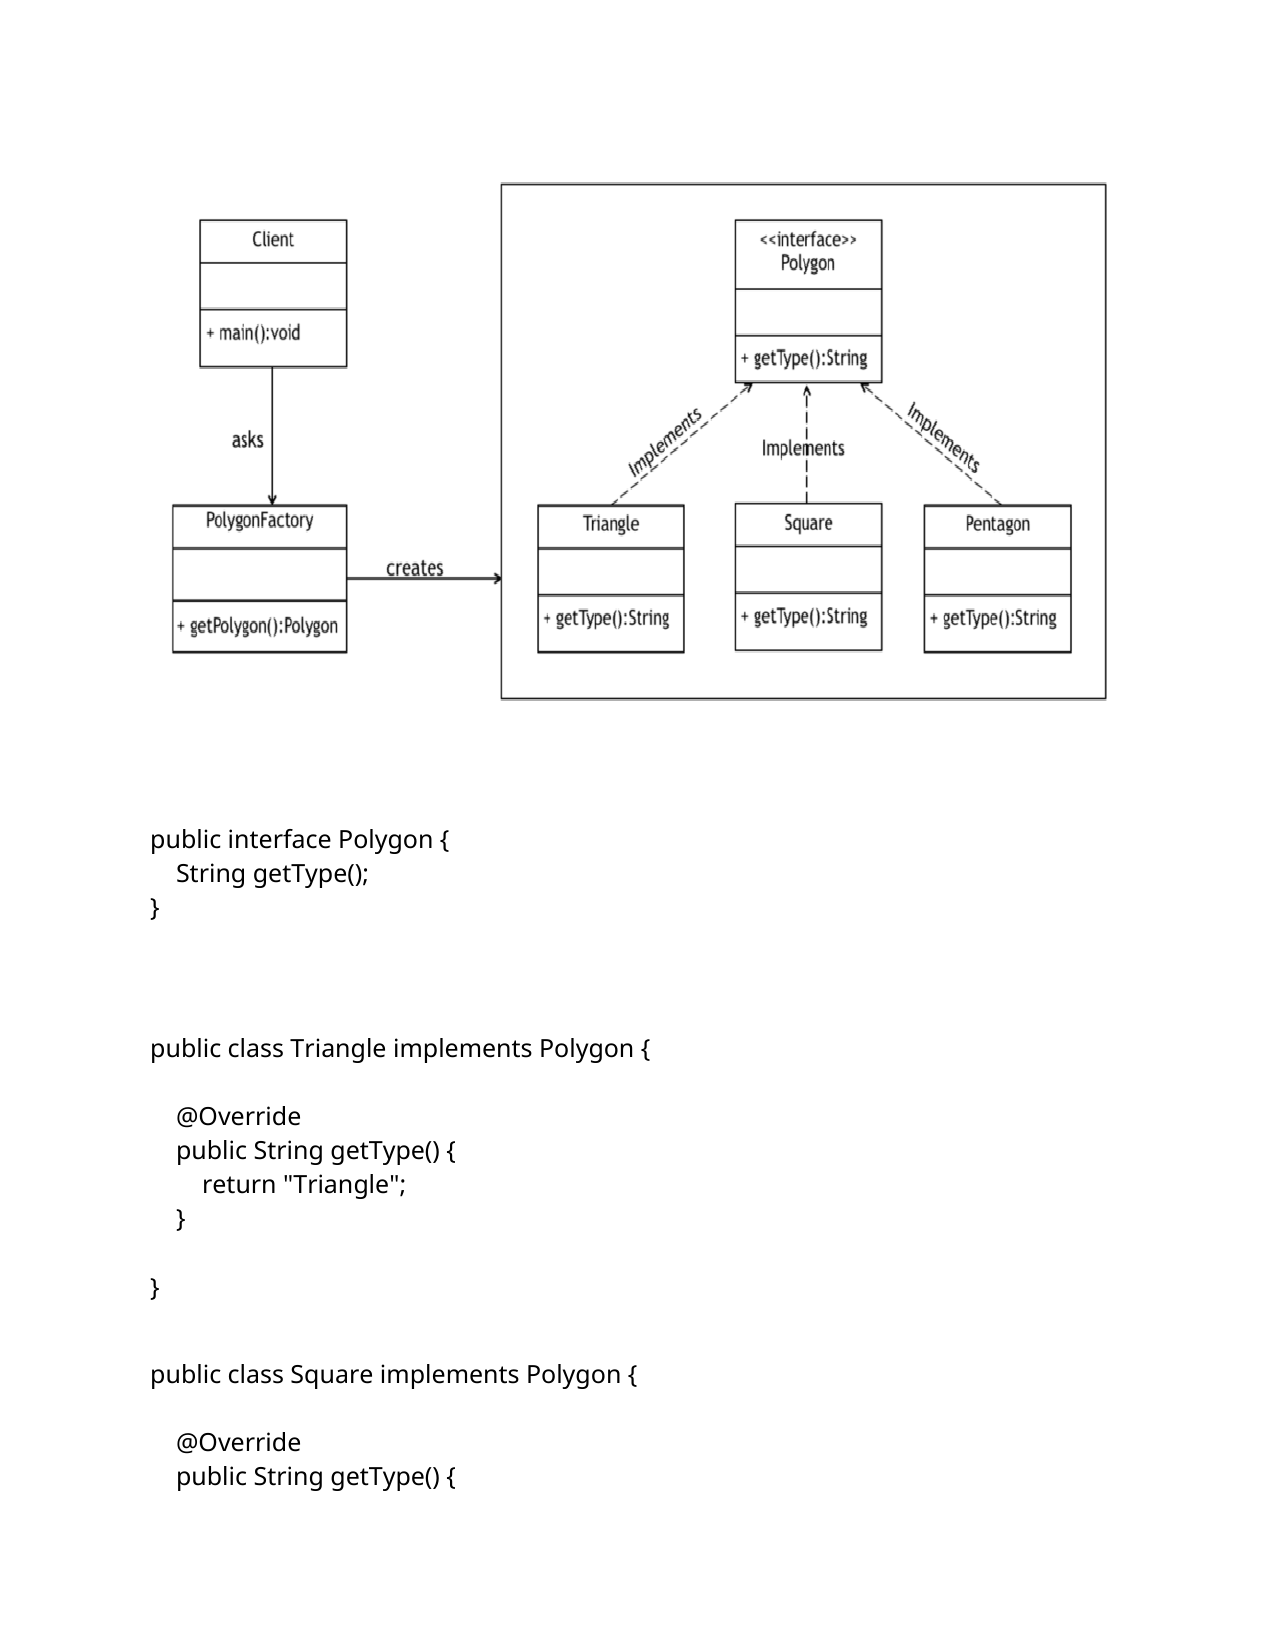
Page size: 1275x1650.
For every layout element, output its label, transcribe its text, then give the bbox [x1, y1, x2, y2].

text @Override [150, 1099, 1125, 1133]
text public class Square implements Polygon { [150, 1357, 1125, 1391]
text public class Triangle implements Polygon { [150, 1031, 1125, 1065]
text String getType(); [150, 856, 1125, 890]
picture [150, 150, 1132, 739]
text public String getType() { [150, 1459, 1125, 1493]
text } [150, 1201, 1125, 1235]
text } [150, 1269, 1125, 1303]
text return "Triangle"; [150, 1167, 1125, 1201]
text public String getType() { [150, 1133, 1125, 1167]
text @Override [150, 1425, 1125, 1459]
text } [150, 890, 1125, 924]
text public interface Polygon { [150, 822, 1125, 856]
